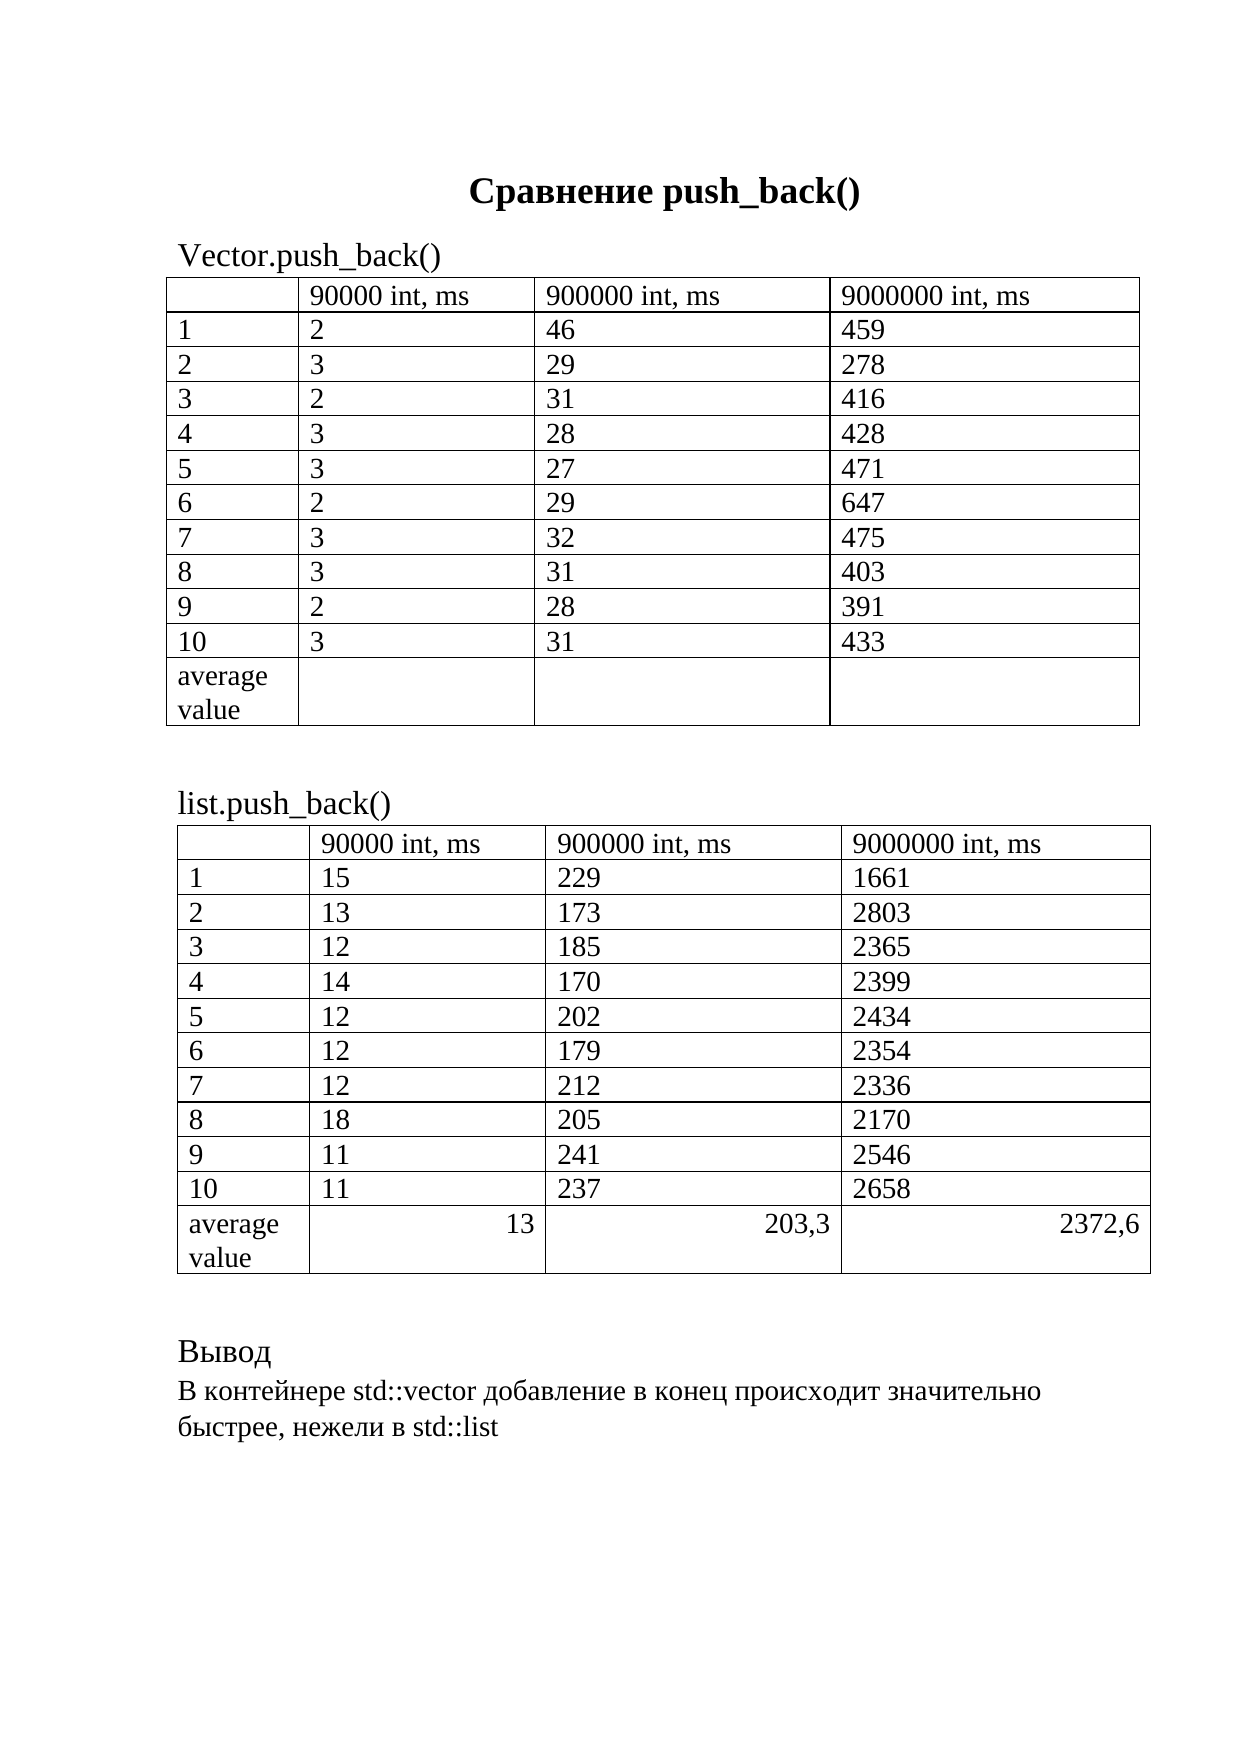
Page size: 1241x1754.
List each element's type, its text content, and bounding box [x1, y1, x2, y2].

table_cell 471 [831, 451, 1139, 484]
table_header [178, 826, 309, 859]
table_cell 3 [299, 624, 534, 657]
table_cell 5 [167, 451, 298, 484]
table_cell 241 [546, 1137, 841, 1171]
table_cell 459 [831, 313, 1139, 346]
table_cell 12 [310, 930, 545, 963]
table_cell 31 [535, 555, 829, 588]
table_cell 2372,6 [842, 1206, 1150, 1273]
table_cell 2803 [842, 895, 1150, 928]
table_cell 2 [178, 895, 309, 928]
table_cell 3 [299, 347, 534, 381]
table_cell 28 [535, 589, 829, 623]
table_cell 416 [831, 382, 1139, 415]
table_cell 3 [299, 520, 534, 553]
table_header 900000 int, ms [535, 278, 829, 311]
table_cell 8 [178, 1103, 309, 1136]
table_cell 11 [310, 1137, 545, 1171]
table_cell 27 [535, 451, 829, 484]
subtitle Vector.push_back() [177, 236, 1152, 274]
table_cell 5 [178, 999, 309, 1032]
table_cell [299, 658, 534, 725]
table_cell 428 [831, 416, 1139, 450]
table_cell 7 [178, 1068, 309, 1101]
table_cell 433 [831, 624, 1139, 657]
table_cell 29 [535, 347, 829, 381]
table_cell 2434 [842, 999, 1150, 1032]
table_cell 13 [310, 1206, 545, 1273]
table_cell 2354 [842, 1033, 1150, 1067]
table_cell 6 [178, 1033, 309, 1067]
table_cell 2 [299, 485, 534, 519]
table_cell 7 [167, 520, 298, 553]
text В контейнере std::vector добавление в конец происходит значительно быстрее, нежели в std::list [177, 1373, 1152, 1442]
table_cell average value [167, 658, 298, 725]
table_cell 31 [535, 624, 829, 657]
table_cell 1 [178, 860, 309, 894]
table_header 90000 int, ms [310, 826, 545, 859]
table_cell 3 [299, 416, 534, 450]
table_cell 14 [310, 964, 545, 998]
table_cell 6 [167, 485, 298, 519]
table_cell 1661 [842, 860, 1150, 894]
table_cell 29 [535, 485, 829, 519]
table_cell 3 [299, 555, 534, 588]
table_cell 2365 [842, 930, 1150, 963]
table_cell 2 [167, 347, 298, 381]
table_cell 278 [831, 347, 1139, 381]
table_cell 203,3 [546, 1206, 841, 1273]
table_cell 1 [167, 313, 298, 346]
subtitle Сравнение push_back() [177, 168, 1152, 211]
table_cell [535, 658, 829, 725]
table_cell 205 [546, 1103, 841, 1136]
table_cell 12 [310, 1033, 545, 1067]
table_cell 2658 [842, 1172, 1150, 1205]
table_cell 2546 [842, 1137, 1150, 1171]
table_cell 647 [831, 485, 1139, 519]
table_cell 403 [831, 555, 1139, 588]
table_cell 2399 [842, 964, 1150, 998]
table_cell 11 [310, 1172, 545, 1205]
table_cell 170 [546, 964, 841, 998]
table_cell 9 [178, 1137, 309, 1171]
table_cell 8 [167, 555, 298, 588]
table_cell 12 [310, 1068, 545, 1101]
table_cell 10 [167, 624, 298, 657]
table_cell 173 [546, 895, 841, 928]
subtitle Вывод [177, 1331, 1152, 1370]
table_cell 2 [299, 589, 534, 623]
table_cell 4 [167, 416, 298, 450]
table_cell 18 [310, 1103, 545, 1136]
table_cell 2 [299, 382, 534, 415]
table_cell 237 [546, 1172, 841, 1205]
table_cell 2170 [842, 1103, 1150, 1136]
table_cell 32 [535, 520, 829, 553]
table_cell 3 [167, 382, 298, 415]
table_cell 2 [299, 313, 534, 346]
table_cell 179 [546, 1033, 841, 1067]
table_cell 12 [310, 999, 545, 1032]
table_cell 3 [299, 451, 534, 484]
table_cell 229 [546, 860, 841, 894]
table_cell 391 [831, 589, 1139, 623]
table_cell 3 [178, 930, 309, 963]
table_cell 46 [535, 313, 829, 346]
table_header 900000 int, ms [546, 826, 841, 859]
table_cell 475 [831, 520, 1139, 553]
table_header 9000000 int, ms [842, 826, 1150, 859]
table_cell 15 [310, 860, 545, 894]
table_cell [831, 658, 1139, 725]
table_cell 28 [535, 416, 829, 450]
table_header [167, 278, 298, 311]
table_cell 9 [167, 589, 298, 623]
table_cell 212 [546, 1068, 841, 1101]
table_cell 185 [546, 930, 841, 963]
table_cell 10 [178, 1172, 309, 1205]
table_header 90000 int, ms [299, 278, 534, 311]
subtitle list.push_back() [177, 783, 1152, 822]
table_cell 2336 [842, 1068, 1150, 1101]
table_cell 202 [546, 999, 841, 1032]
table_cell 4 [178, 964, 309, 998]
table_header 9000000 int, ms [831, 278, 1139, 311]
table_cell 31 [535, 382, 829, 415]
table_cell 13 [310, 895, 545, 928]
table_cell average value [178, 1206, 309, 1273]
